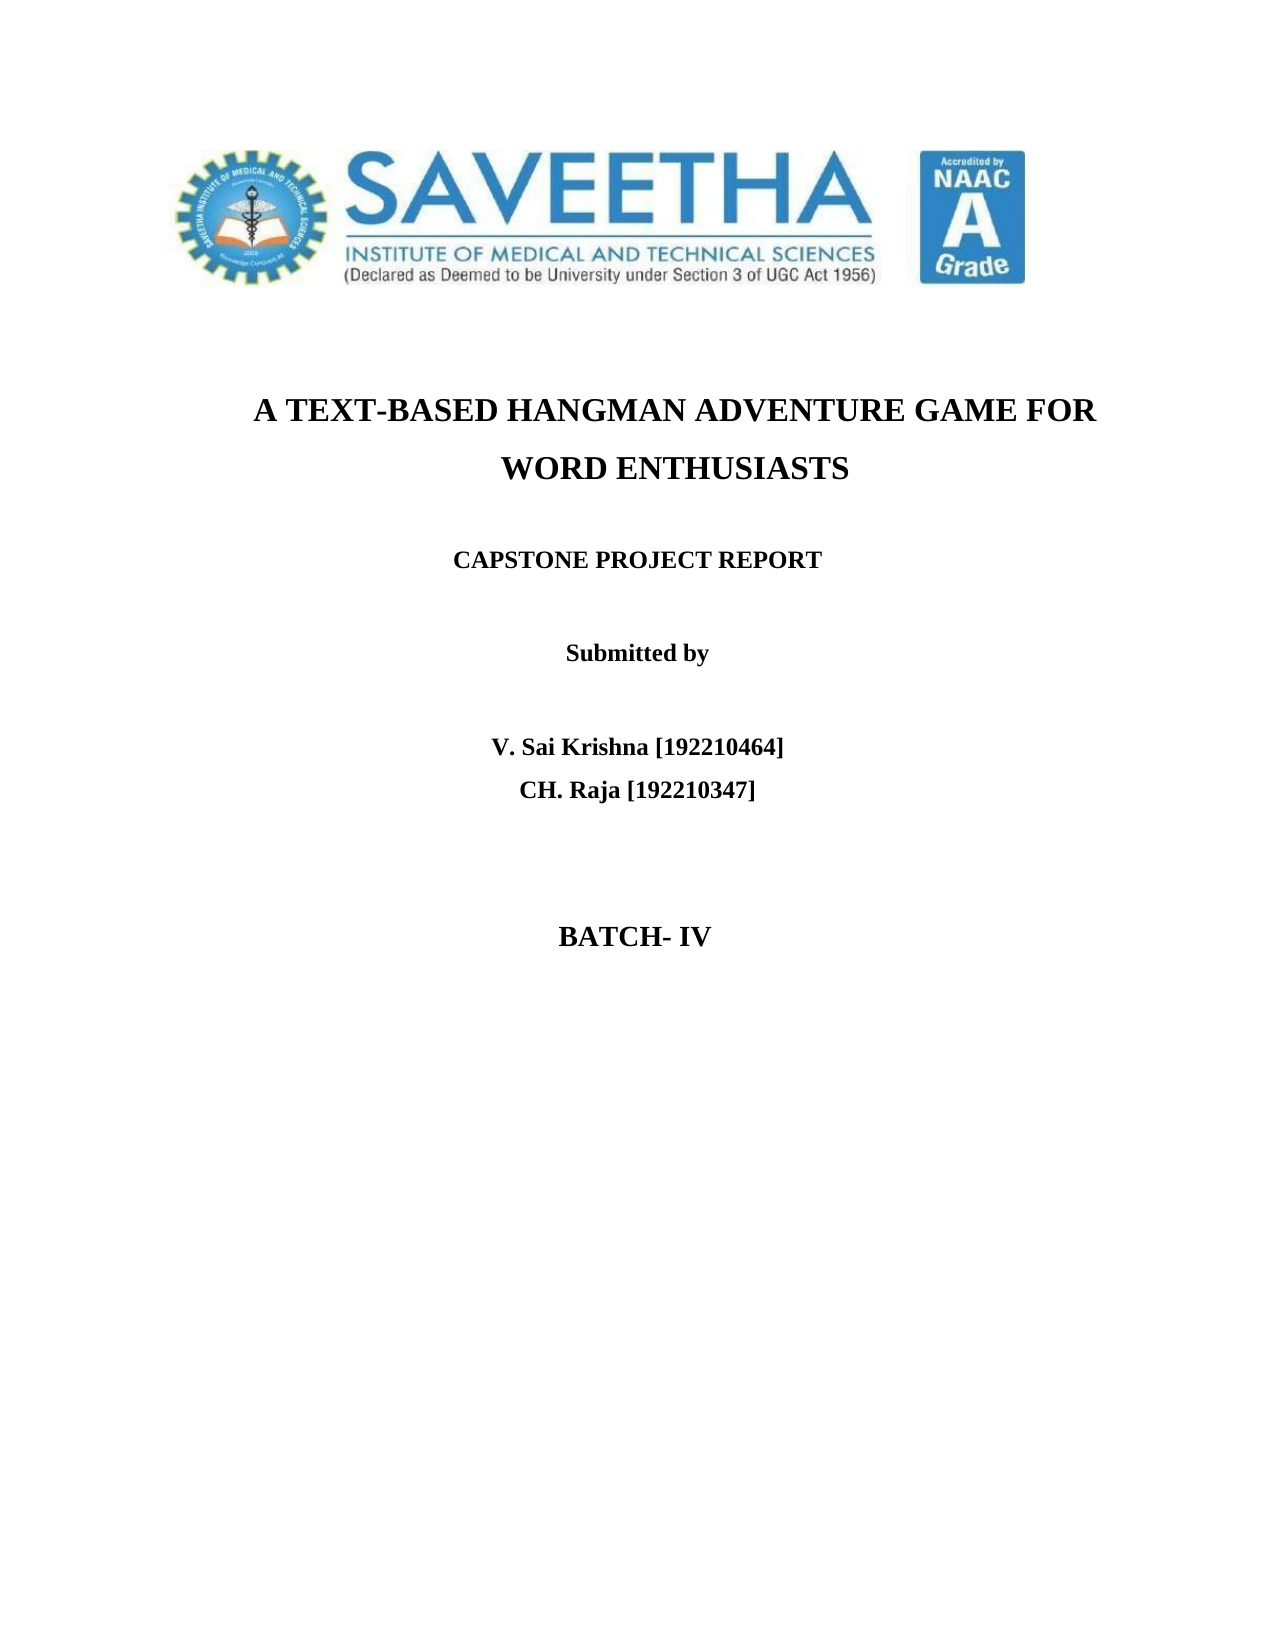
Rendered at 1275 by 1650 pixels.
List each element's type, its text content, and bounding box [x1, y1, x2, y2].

text Submitted by [150, 638, 1125, 667]
text A TEXT-BASED HANGMAN ADVENTURE GAME FOR WORD ENTHUSIASTS [225, 391, 1125, 486]
text CH. Raja [192210347] [150, 775, 1125, 804]
picture [168, 150, 1025, 287]
text V. Sai Krishna [192210464] [150, 732, 1125, 761]
text CAPSTONE PROJECT REPORT [150, 545, 1125, 574]
text BATCH- IV [150, 919, 1125, 952]
